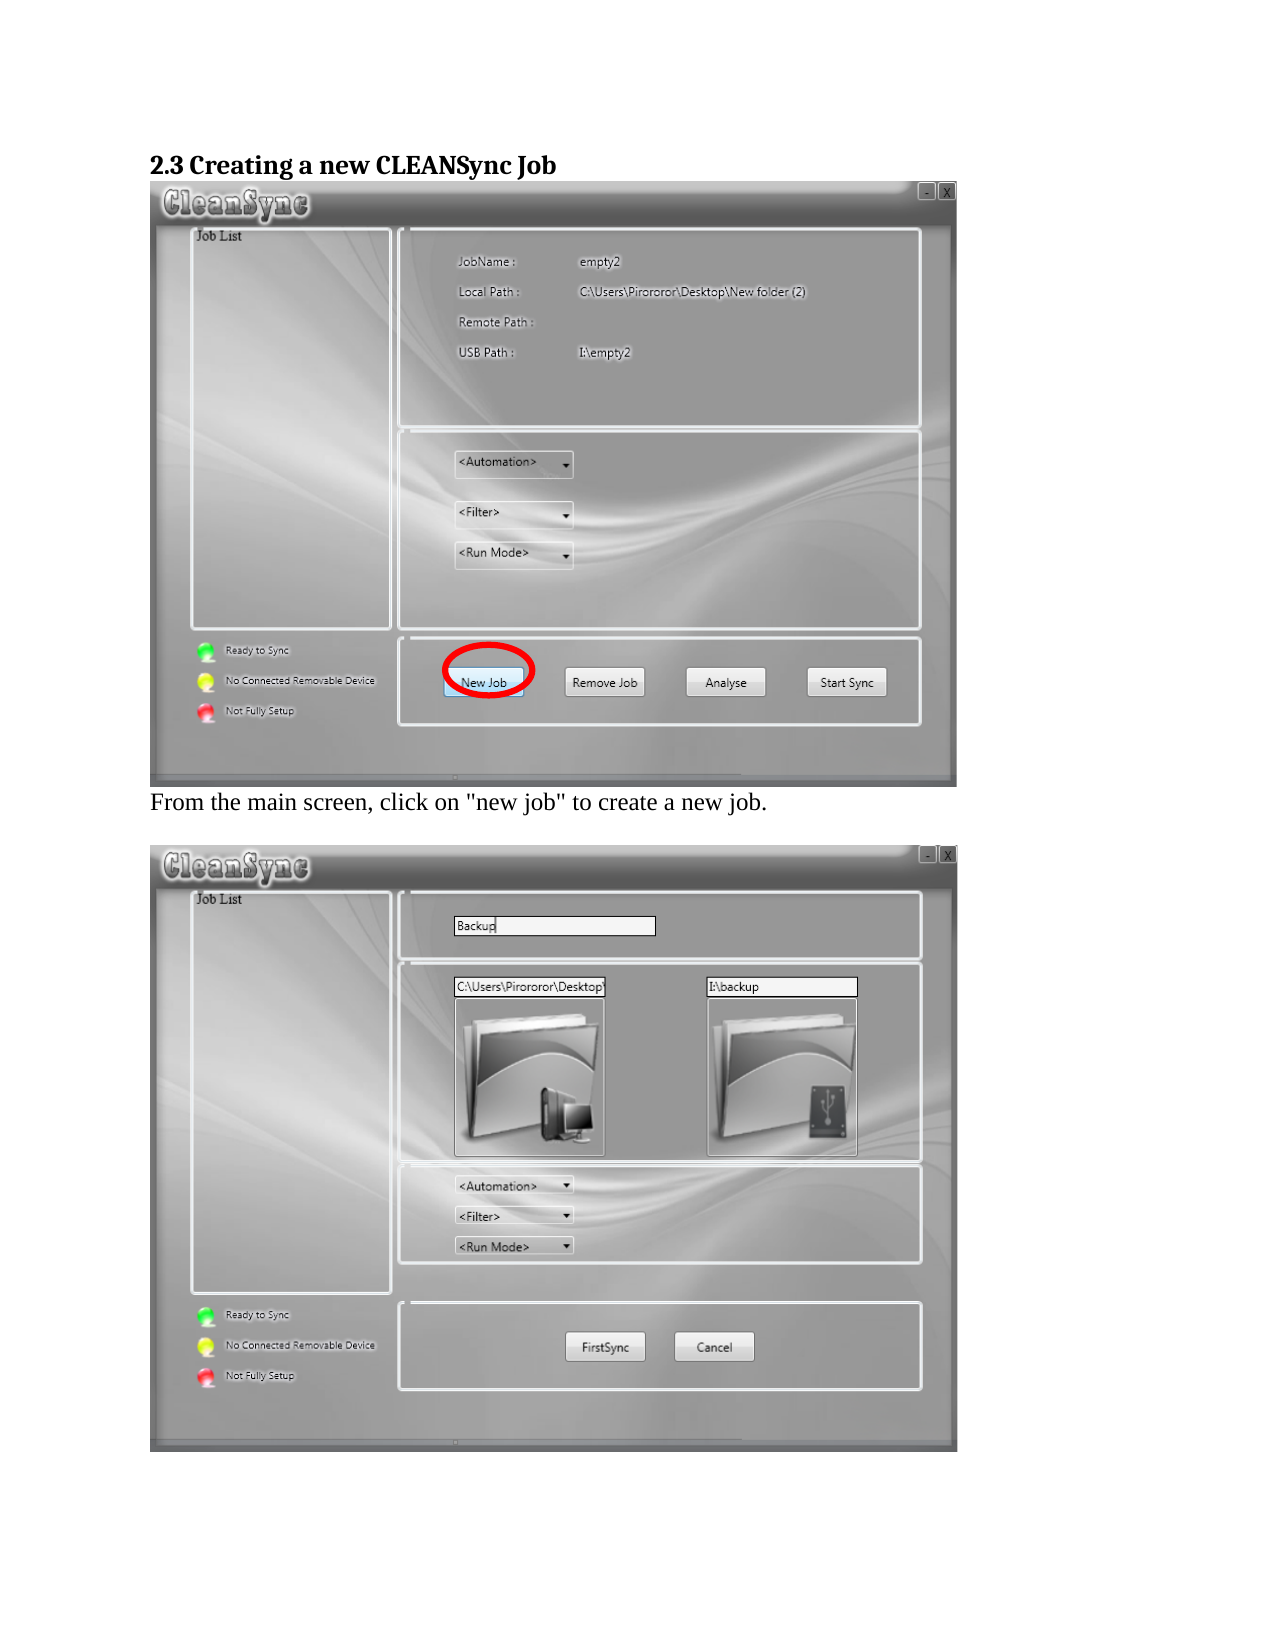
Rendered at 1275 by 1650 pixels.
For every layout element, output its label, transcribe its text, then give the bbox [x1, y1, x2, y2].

picture [150, 181, 957, 787]
text From the main screen, click on "new job" to create a new job. [150, 787, 1125, 816]
picture [150, 845, 958, 1452]
